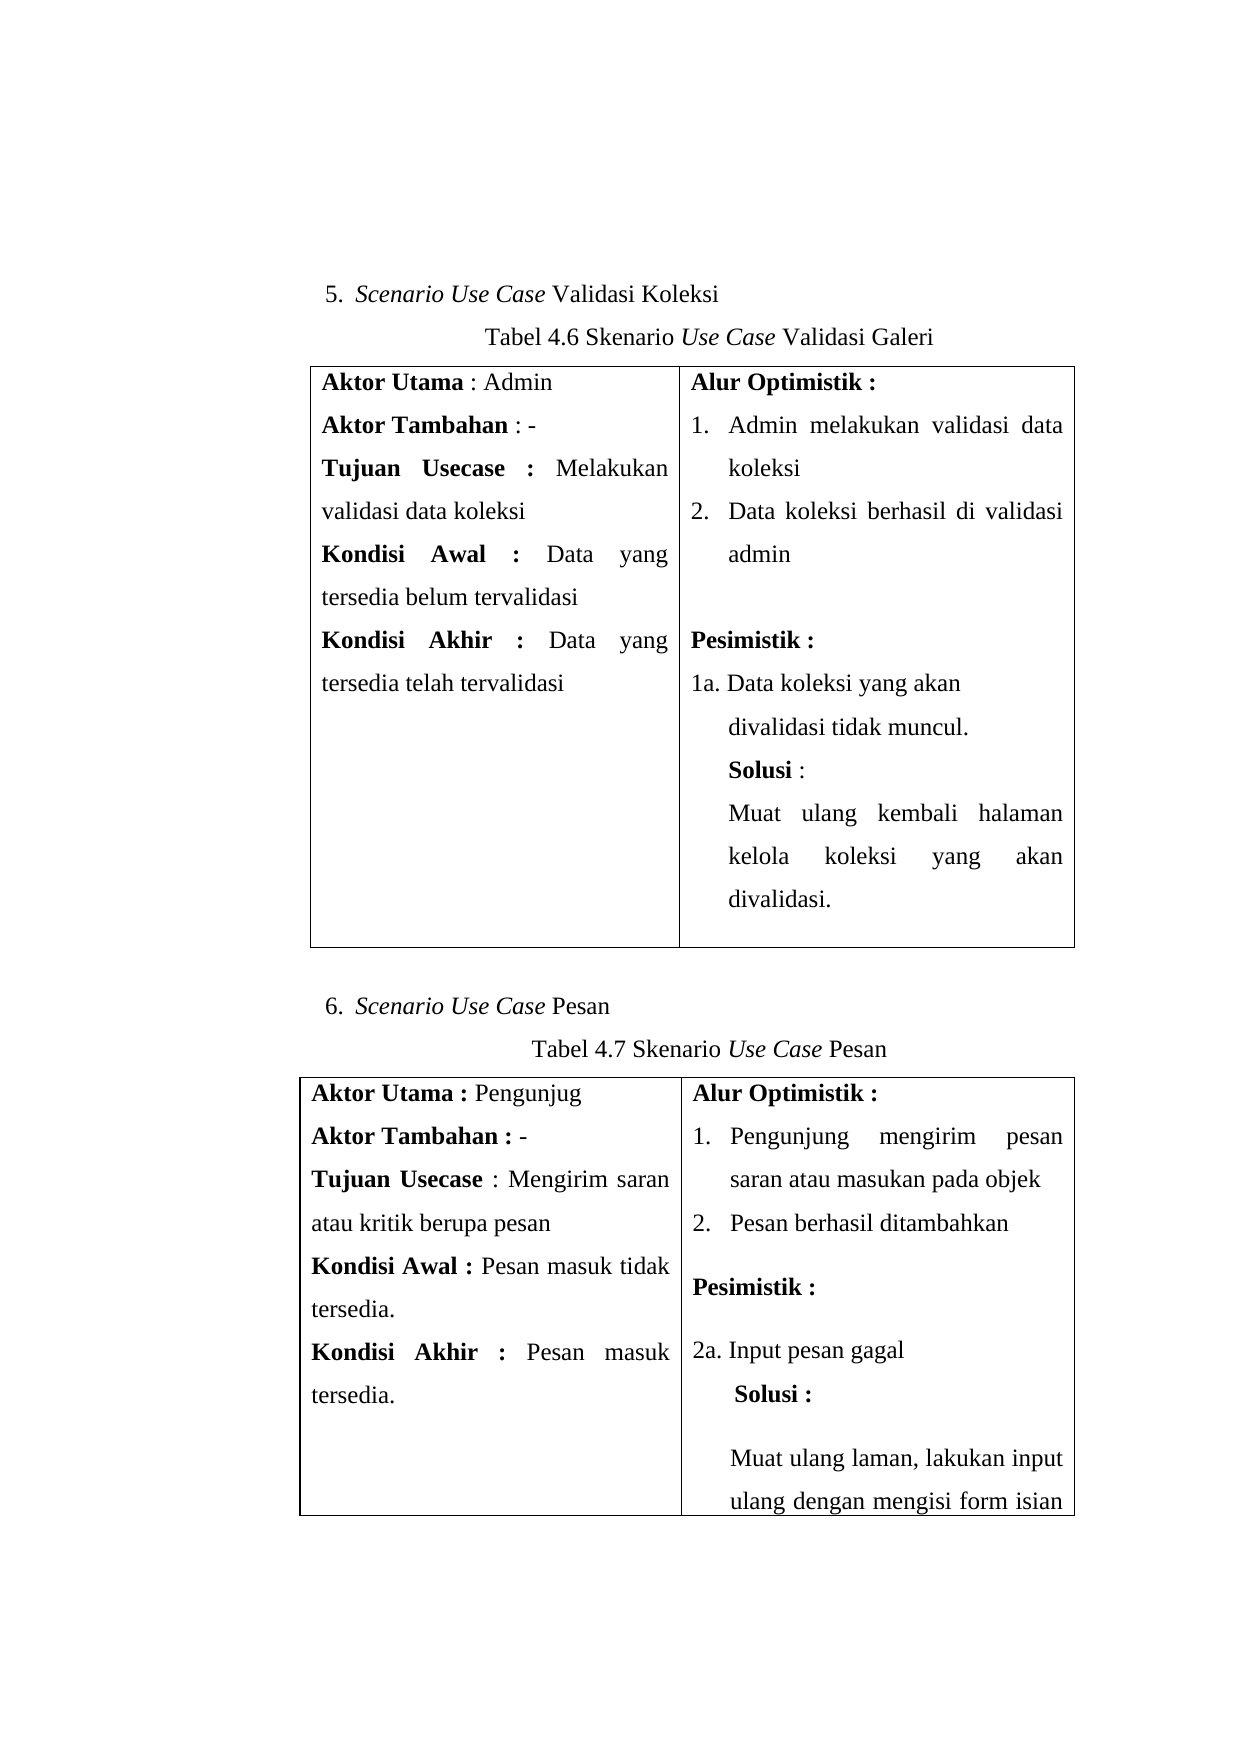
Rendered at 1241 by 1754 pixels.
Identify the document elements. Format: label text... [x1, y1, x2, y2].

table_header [301, 1078, 681, 1514]
list Scenario Use Case Validasi Koleksi [325, 279, 1063, 308]
list Tabel 4.7 Skenario Use Case Pesan [355, 1034, 1063, 1063]
list Tabel 4.6 Skenario Use Case Validasi Galeri [355, 322, 1063, 351]
table_header Aktor Utama : Admin Aktor Tambahan : - Tujuan Usecase : Melakukan validasi data koleksi Kondisi Awal : Data yang tersedia belum tervalidasi Kondisi Akhir : Data yang tersedia telah tervalidasi [311, 367, 679, 947]
table_header Alur Optimistik : Admin melakukan validasi data koleksi Data koleksi berhasil di validasi admin Pesimistik : 1a. Data koleksi yang akan divalidasi tidak muncul. Solusi : Muat ulang kembali halaman kelola koleksi yang akan divalidasi. [680, 367, 1074, 947]
list Scenario Use Case Pesan [325, 991, 1063, 1020]
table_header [682, 1078, 1074, 1514]
